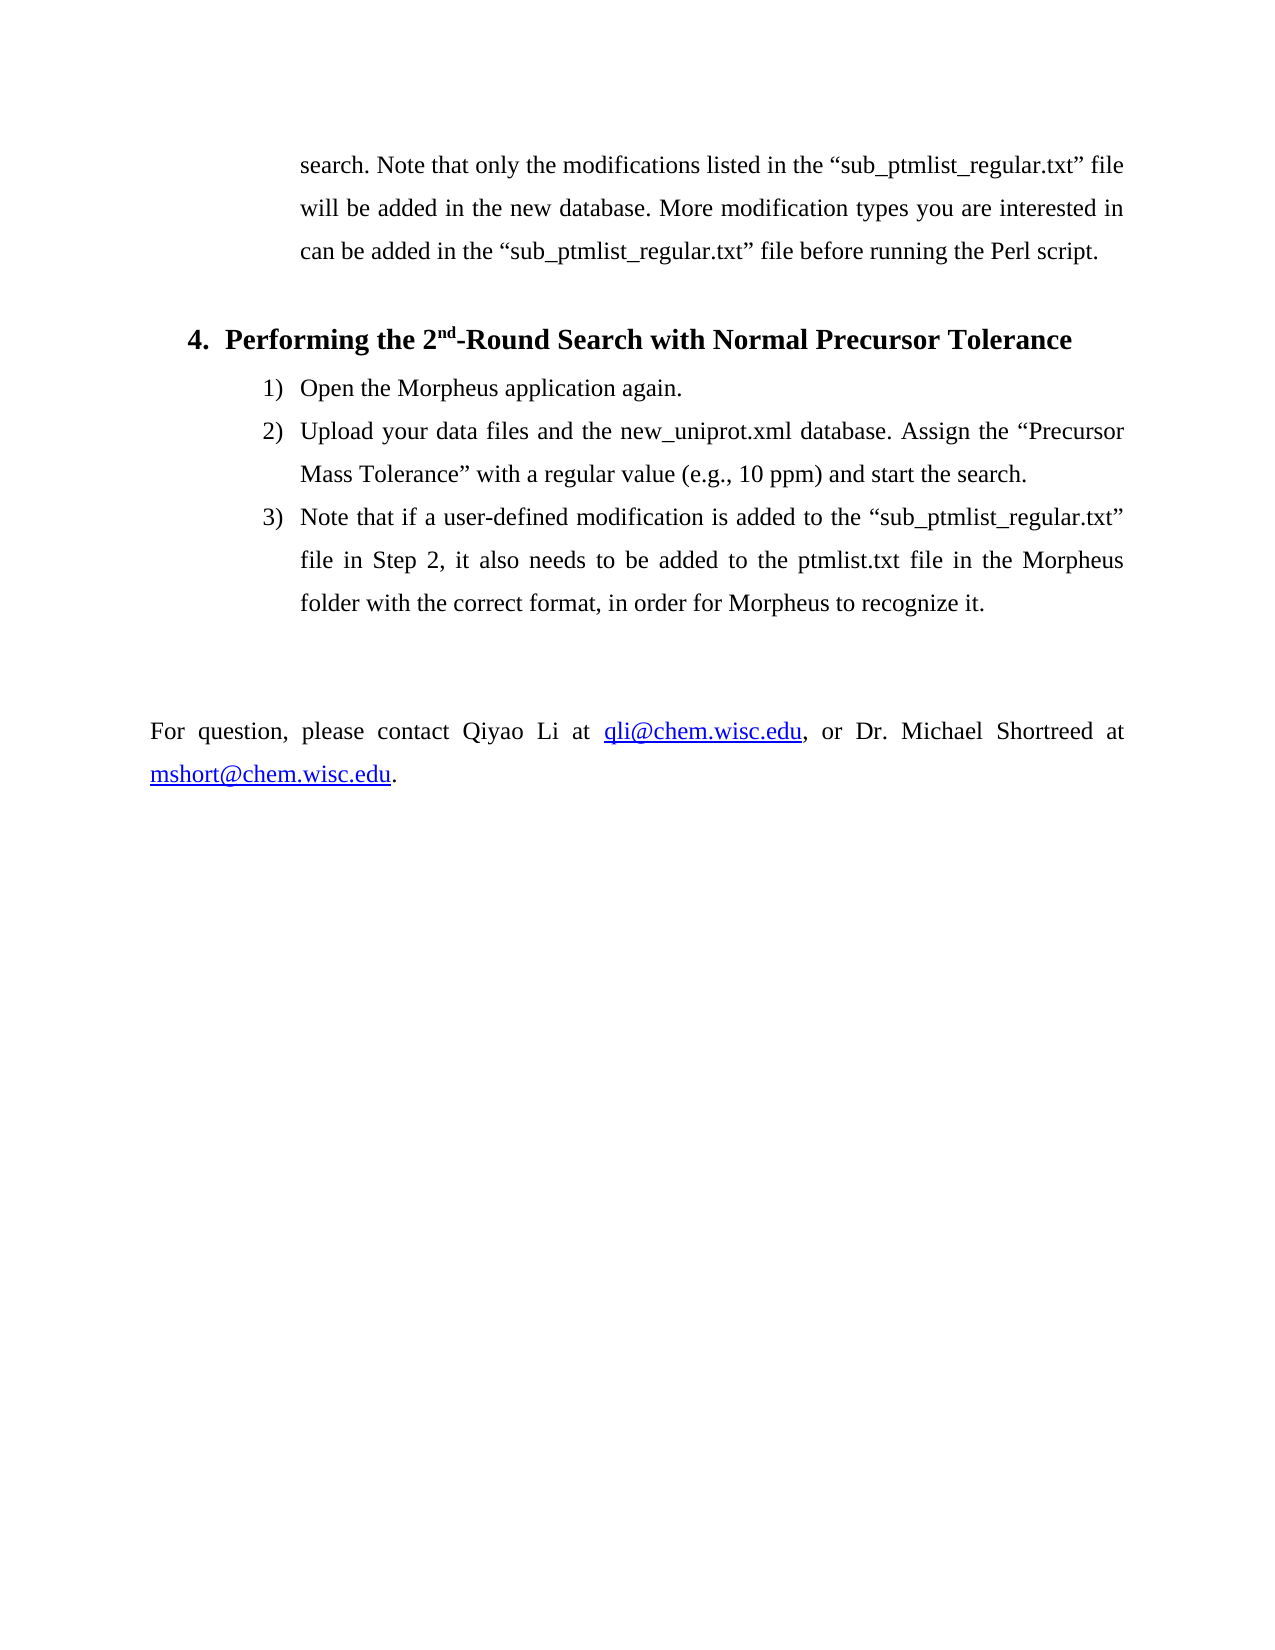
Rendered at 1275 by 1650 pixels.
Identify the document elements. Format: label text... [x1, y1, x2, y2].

list Performing the 2nd-Round Search with Normal Precursor Tolerance [187, 322, 1125, 356]
list Open the Morpheus application again. [262, 373, 1125, 402]
list Upload your data files and the new_uniprot.xml database. Assign the “Precursor Mass Tolerance” with a regular value (e.g., 10 ppm) and start the search. [262, 416, 1125, 488]
text For question, please contact Qiyao Li at qli@chem.wisc.edu, or Dr. Michael Shortreed at mshort@chem.wisc.edu. [150, 716, 1125, 788]
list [262, 150, 1125, 265]
list Note that if a user-defined modification is added to the “sub_ptmlist_regular.txt” file in Step 2, it also needs to be added to the ptmlist.txt file in the Morpheus folder with the correct format, in order for Morpheus to recognize it. [262, 502, 1125, 617]
